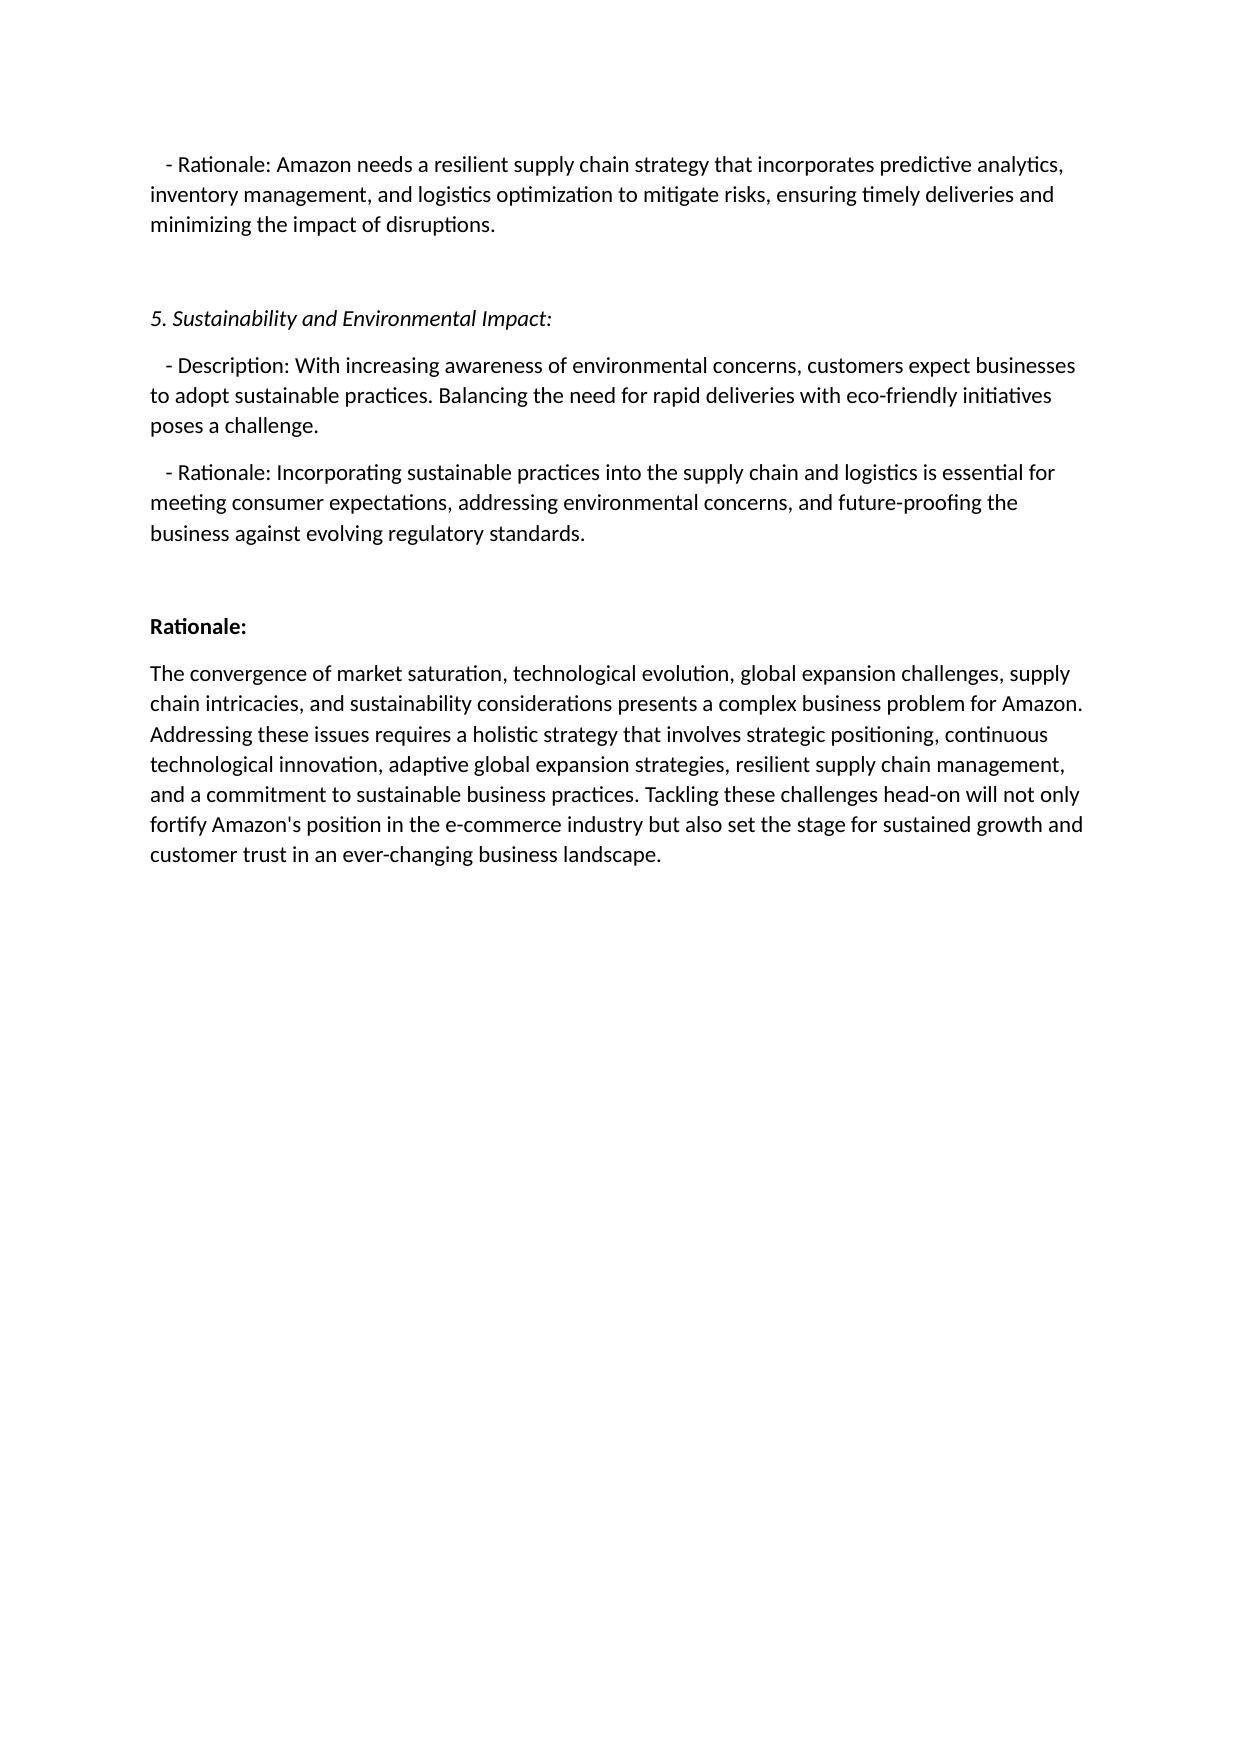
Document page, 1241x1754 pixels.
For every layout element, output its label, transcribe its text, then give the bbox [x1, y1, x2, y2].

text Rationale: [150, 612, 1090, 641]
text 5. Sustainability and Environmental Impact: [150, 304, 1090, 332]
text - Description: With increasing awareness of environmental concerns, customers expect businesses to adopt sustainable practices. Balancing the need for rapid deliveries with eco-friendly initiatives poses a challenge. [150, 351, 1090, 439]
text - Rationale: Amazon needs a resilient supply chain strategy that incorporates predictive analytics, inventory management, and logistics optimization to mitigate risks, ensuring timely deliveries and minimizing the impact of disruptions. [150, 150, 1090, 238]
text The convergence of market saturation, technological evolution, global expansion challenges, supply chain intricacies, and sustainability considerations presents a complex business problem for Amazon. Addressing these issues requires a holistic strategy that involves strategic positioning, continuous technological innovation, adaptive global expansion strategies, resilient supply chain management, and a commitment to sustainable business practices. Tackling these challenges head-on will not only fortify Amazon's position in the e-commerce industry but also set the stage for sustained growth and customer trust in an ever-changing business landscape. [150, 659, 1090, 869]
text - Rationale: Incorporating sustainable practices into the supply chain and logistics is essential for meeting consumer expectations, addressing environmental concerns, and future-proofing the business against evolving regulatory standards. [150, 458, 1090, 547]
